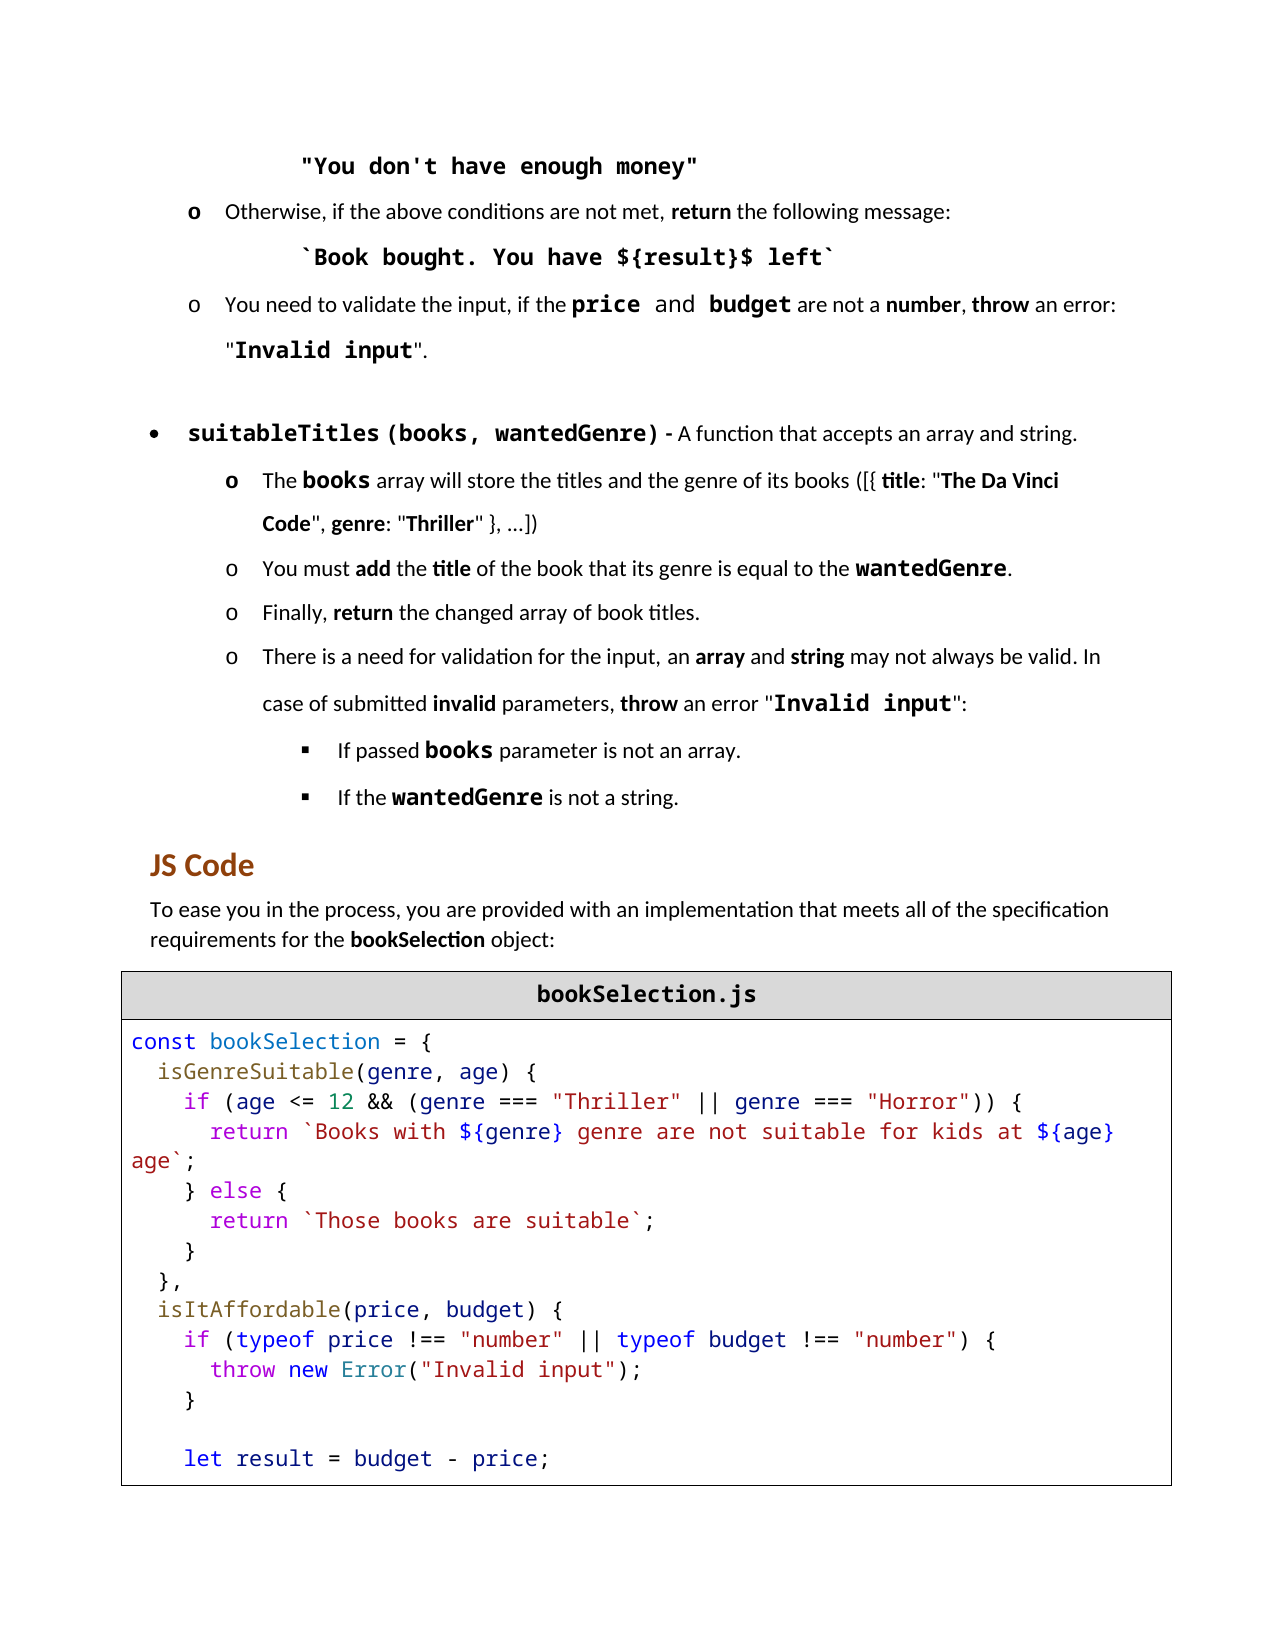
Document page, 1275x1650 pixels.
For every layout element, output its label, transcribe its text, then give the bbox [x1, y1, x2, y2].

list Otherwise, if the above conditions are not met, return the following message: [187, 197, 1125, 226]
text To ease you in the process, you are provided with an implementation that meets all of the specification requirements for the bookSelection object: [150, 895, 1125, 953]
list The books array will store the titles and the genre of its books ([{ title: "The Da Vinci Code", genre: "Thriller" }, ...]) [225, 464, 1125, 537]
list `Book bought. You have ${result}$ left` [225, 241, 1125, 272]
list There is a need for validation for the input, an array and string may not always be valid. In case of submitted invalid parameters, throw an error "Invalid input": [225, 642, 1125, 718]
list You need to validate the input, if the price and budget are not a number, throw an error: "Invalid input". [187, 287, 1125, 366]
text JS Code [150, 844, 1125, 885]
list If the wantedGenre is not a string. [300, 781, 1125, 812]
list "You don't have enough money" [225, 150, 1125, 181]
table_header bookSelection.js [122, 972, 1171, 1019]
list Finally, return the changed array of book titles. [225, 598, 1125, 628]
list suitableTitles (books, wantedGenre) - A function that accepts an array and string. [150, 417, 1125, 448]
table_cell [122, 1020, 1171, 1485]
list If passed books parameter is not an array. [300, 734, 1125, 765]
list You must add the title of the book that its genre is equal to the wantedGenre. [225, 551, 1125, 583]
